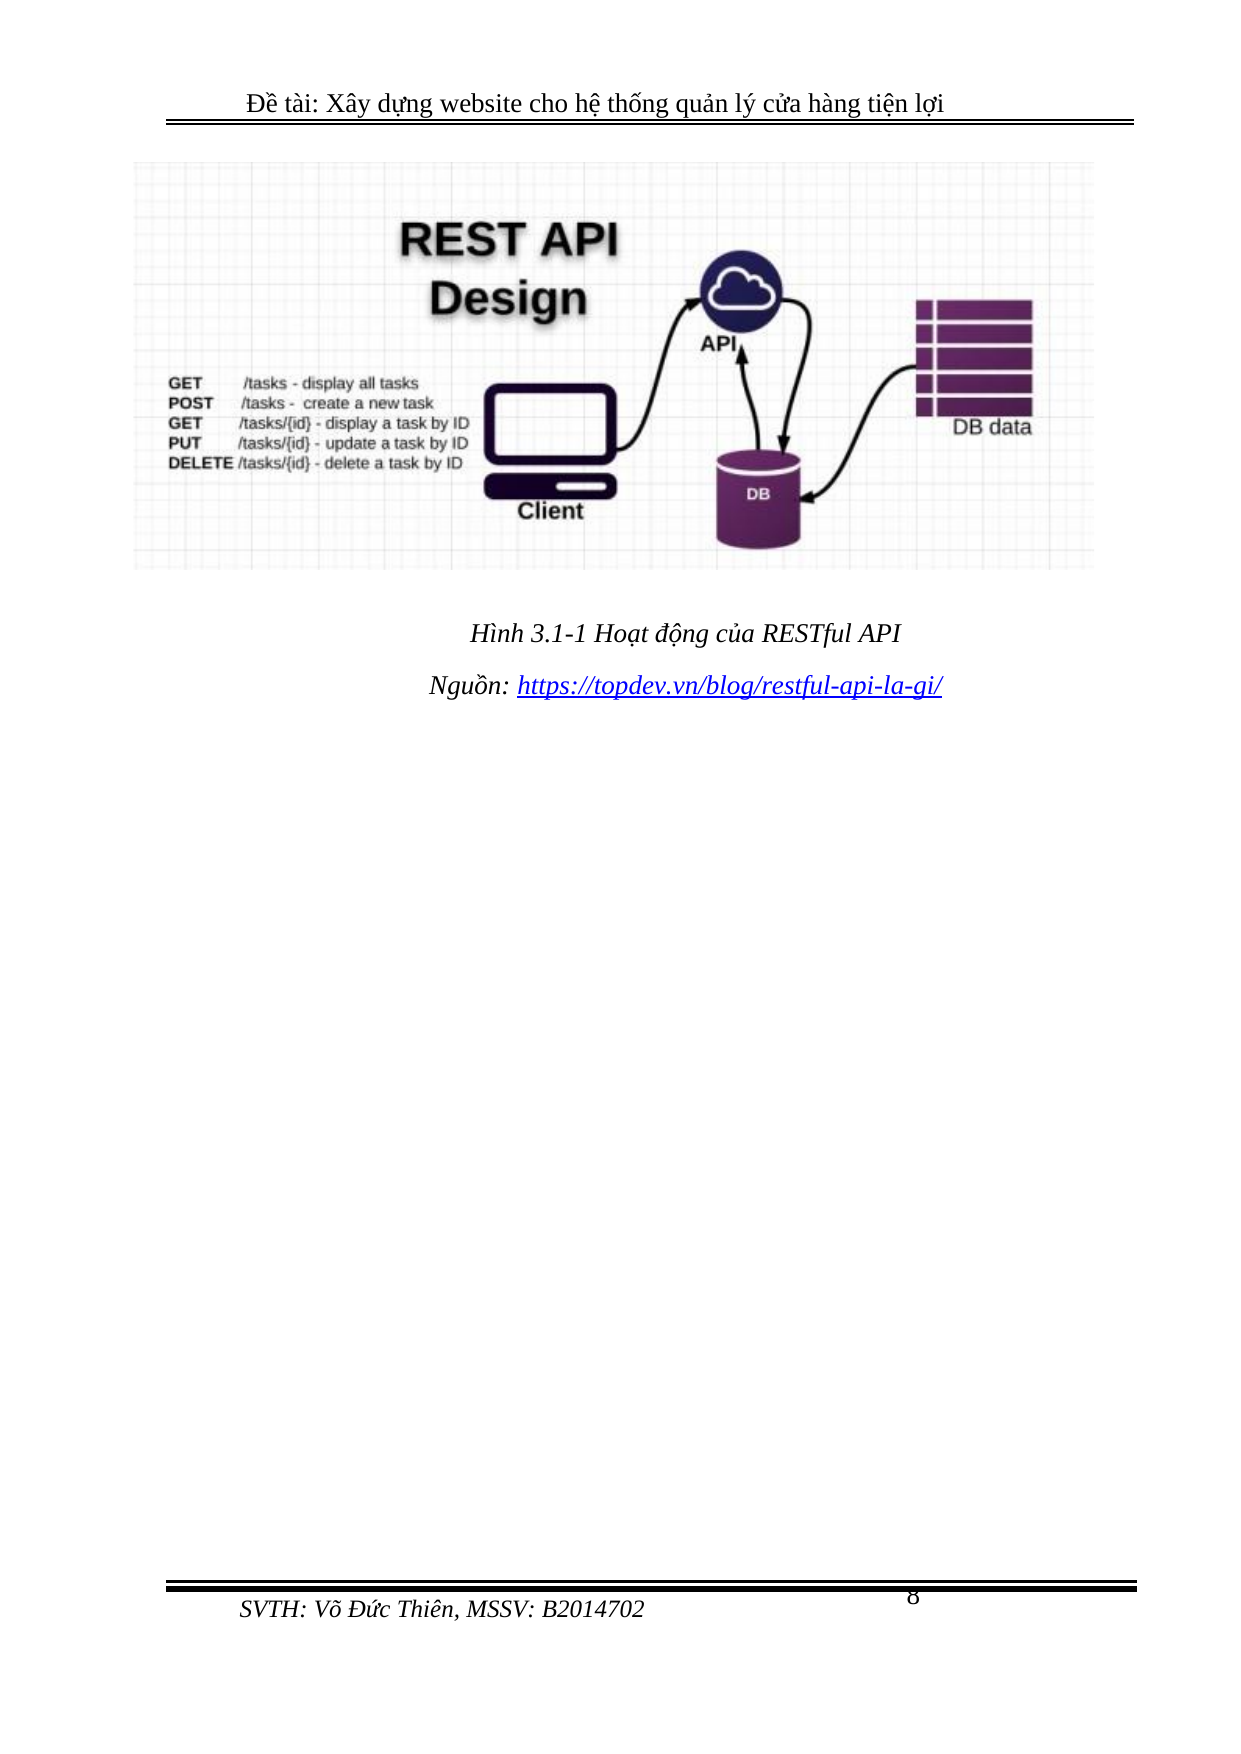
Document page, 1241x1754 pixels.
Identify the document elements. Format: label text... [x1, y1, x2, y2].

picture [131, 162, 1093, 569]
text Nguồn: https://topdev.vn/blog/restful-api-la-gi/ [166, 669, 1134, 700]
text Hình 3.1-1 Hoạt động của RESTful API [166, 617, 1134, 648]
